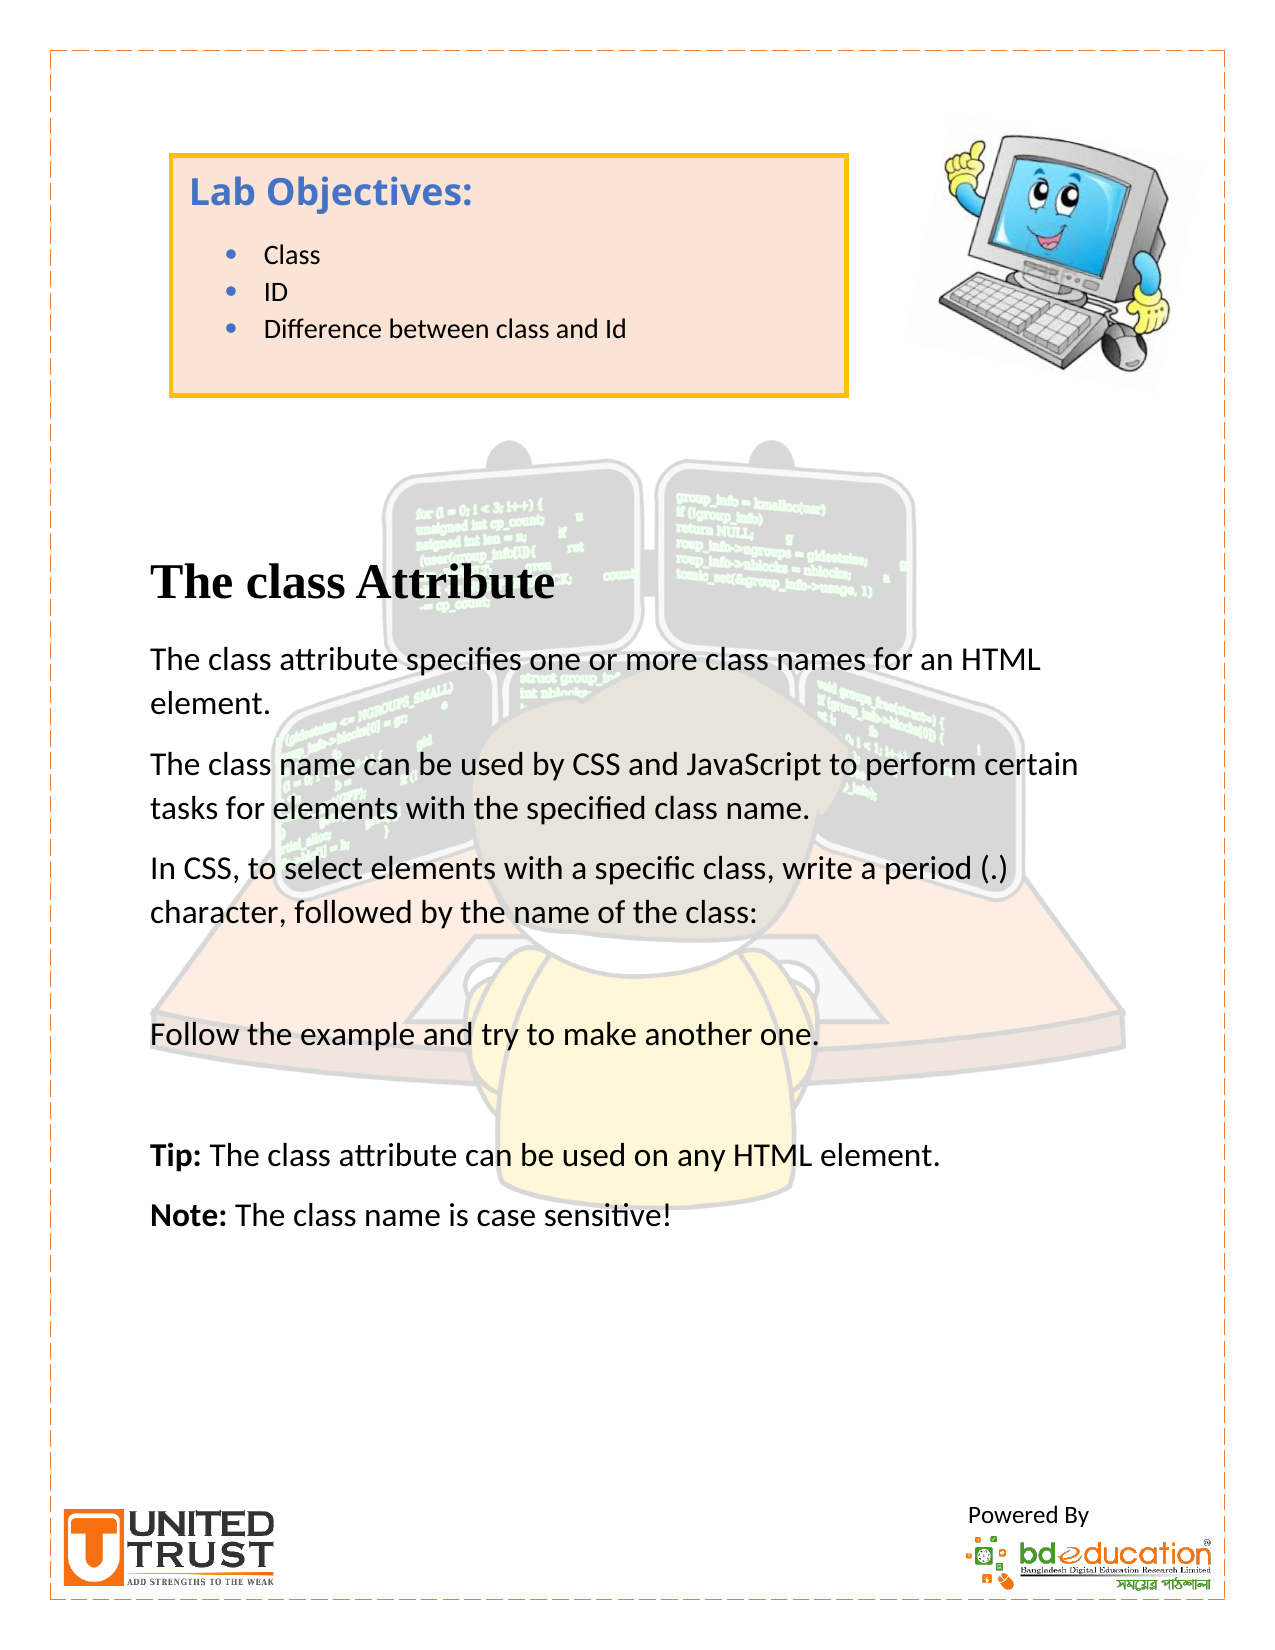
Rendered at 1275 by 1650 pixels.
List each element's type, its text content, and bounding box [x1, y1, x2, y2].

text In CSS, to select elements with a specific class, write a period (.) character, followed by the name of the class: [150, 847, 1125, 932]
picture [63, 1509, 274, 1586]
text Tip: The class attribute can be used on any HTML element. [150, 1134, 1125, 1174]
text The class name can be used by CSS and JavaScript to perform certain tasks for elements with the specified class name. [150, 743, 1125, 827]
text The class attribute specifies one or more class names for an HTML element. [150, 638, 1125, 723]
picture [904, 111, 1203, 393]
picture [966, 1536, 1211, 1591]
subtitle The class Attribute [150, 552, 1125, 609]
text Note: The class name is case sensitive! [150, 1194, 1125, 1235]
text Follow the example and try to make another one. [150, 1013, 1125, 1053]
